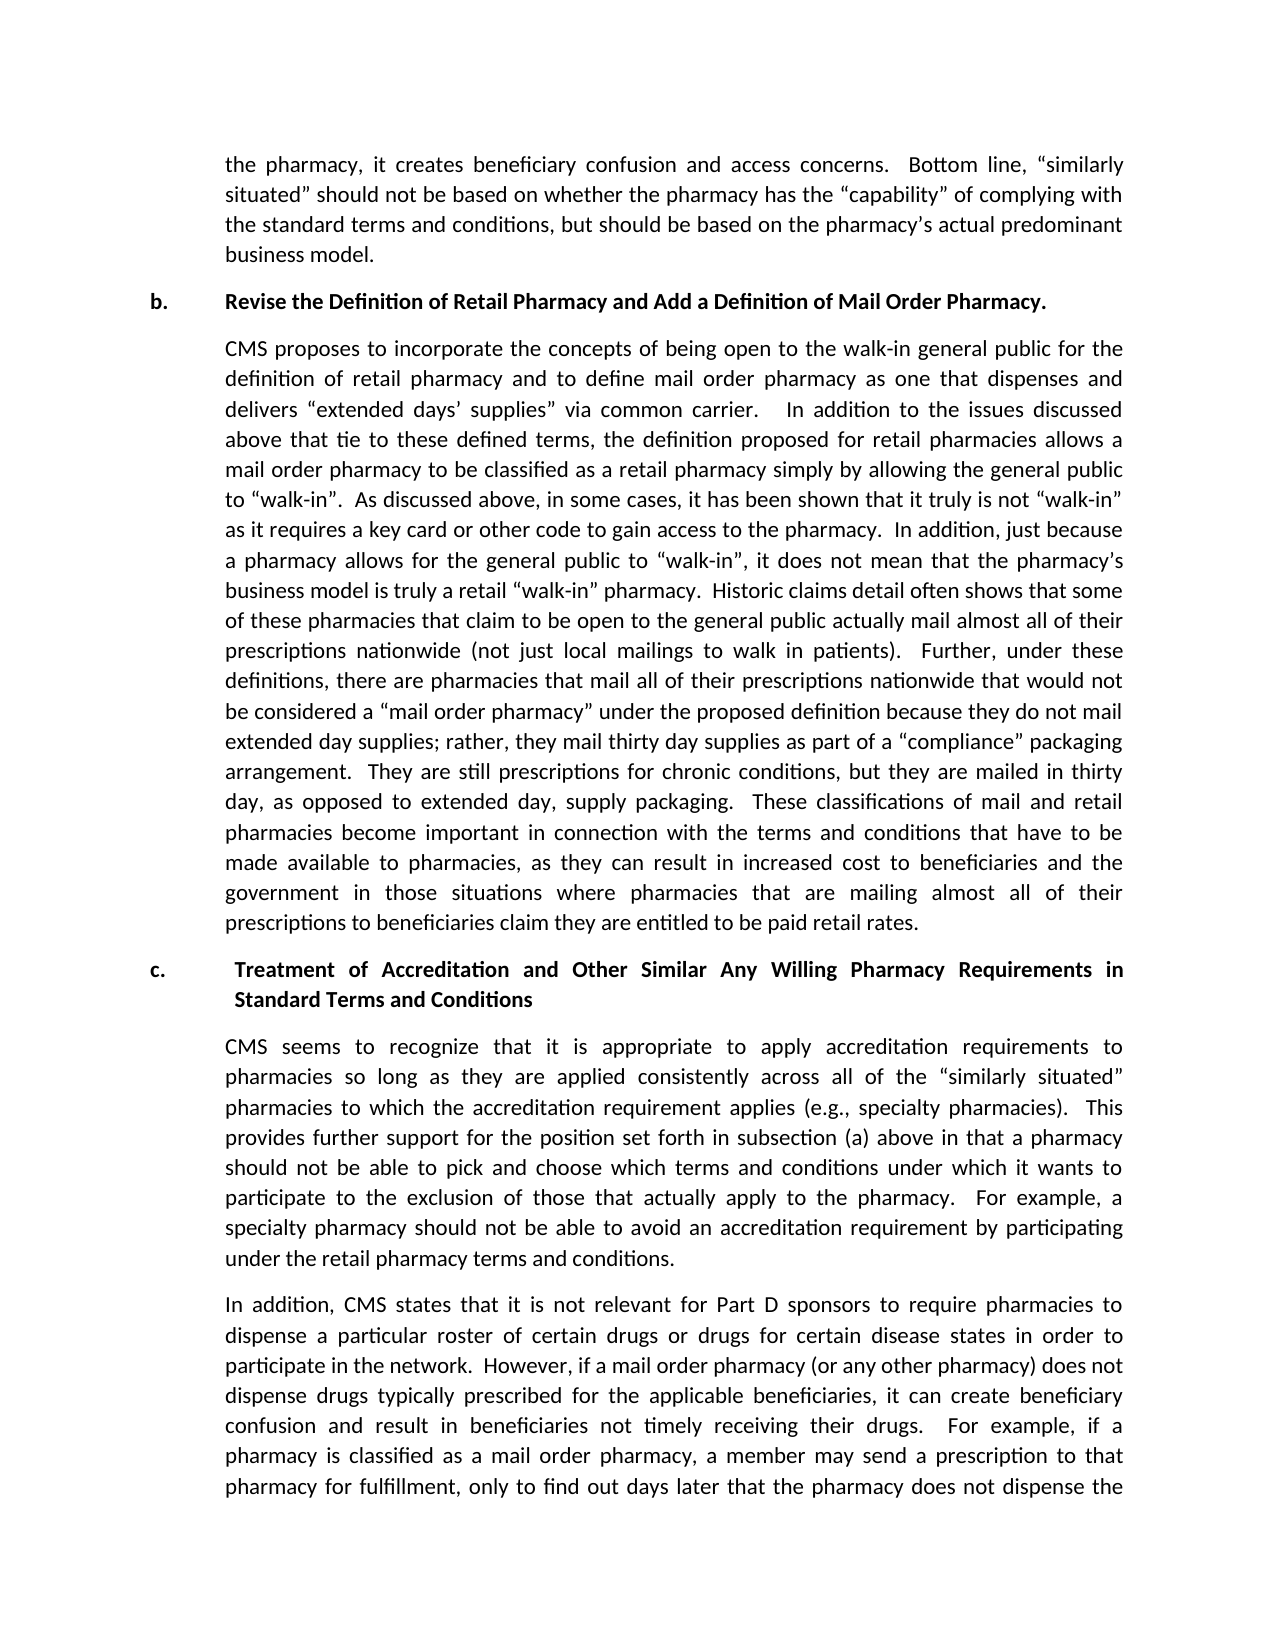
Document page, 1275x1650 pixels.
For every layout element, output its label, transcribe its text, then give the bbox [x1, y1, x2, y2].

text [225, 1291, 1125, 1500]
text b. Revise the Definition of Retail Pharmacy and Add a Definition of Mail Order Pharmacy. [150, 287, 1125, 316]
text CMS seems to recognize that it is appropriate to apply accreditation requirements to pharmacies so long as they are applied consistently across all of the “similarly situated” pharmacies to which the accreditation requirement applies (e.g., specialty pharmacies). This provides further support for the position set forth in subsection (a) above in that a pharmacy should not be able to pick and choose which terms and conditions under which it wants to participate to the exclusion of those that actually apply to the pharmacy. For example, a specialty pharmacy should not be able to avoid an accreditation requirement by participating under the retail pharmacy terms and conditions. [225, 1032, 1125, 1272]
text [225, 150, 1125, 269]
text c. Treatment of Accreditation and Other Similar Any Willing Pharmacy Requirements in Standard Terms and Conditions [150, 955, 1125, 1013]
text CMS proposes to incorporate the concepts of being open to the walk-in general public for the definition of retail pharmacy and to define mail order pharmacy as one that dispenses and delivers “extended days’ supplies” via common carrier. In addition to the issues discussed above that tie to these defined terms, the definition proposed for retail pharmacies allows a mail order pharmacy to be classified as a retail pharmacy simply by allowing the general public to “walk-in”. As discussed above, in some cases, it has been shown that it truly is not “walk-in” as it requires a key card or other code to gain access to the pharmacy. In addition, just because a pharmacy allows for the general public to “walk-in”, it does not mean that the pharmacy’s business model is truly a retail “walk-in” pharmacy. Historic claims detail often shows that some of these pharmacies that claim to be open to the general public actually mail almost all of their prescriptions nationwide (not just local mailings to walk in patients). Further, under these definitions, there are pharmacies that mail all of their prescriptions nationwide that would not be considered a “mail order pharmacy” under the proposed definition because they do not mail extended day supplies; rather, they mail thirty day supplies as part of a “compliance” packaging arrangement. They are still prescriptions for chronic conditions, but they are mailed in thirty day, as opposed to extended day, supply packaging. These classifications of mail and retail pharmacies become important in connection with the terms and conditions that have to be made available to pharmacies, as they can result in increased cost to beneficiaries and the government in those situations where pharmacies that are mailing almost all of their prescriptions to beneficiaries claim they are entitled to be paid retail rates. [225, 334, 1125, 936]
